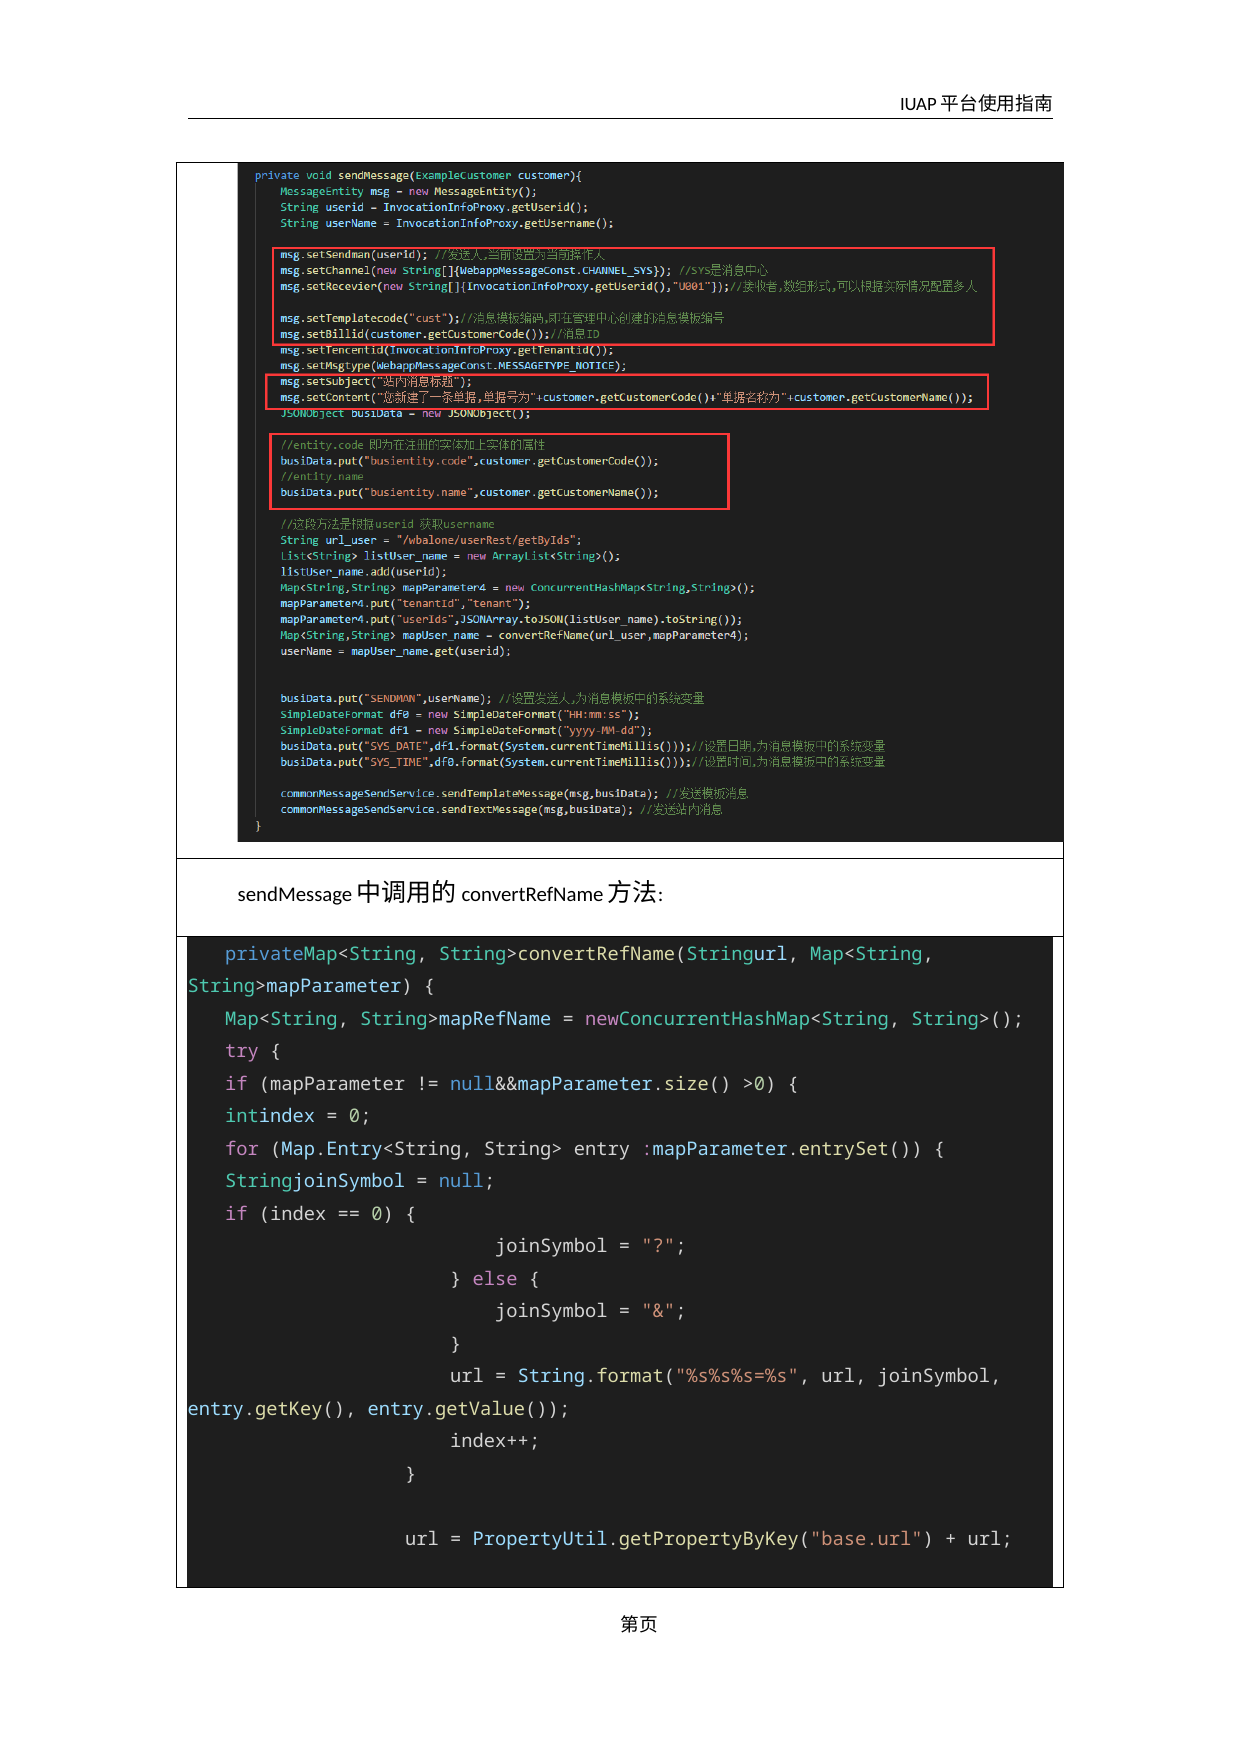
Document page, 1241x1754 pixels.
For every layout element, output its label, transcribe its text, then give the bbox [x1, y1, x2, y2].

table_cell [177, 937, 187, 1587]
table_cell [177, 163, 1063, 857]
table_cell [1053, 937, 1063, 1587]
picture [237, 163, 1064, 842]
table_cell sendMessage中调用的convertRefName方法: [177, 859, 1063, 936]
